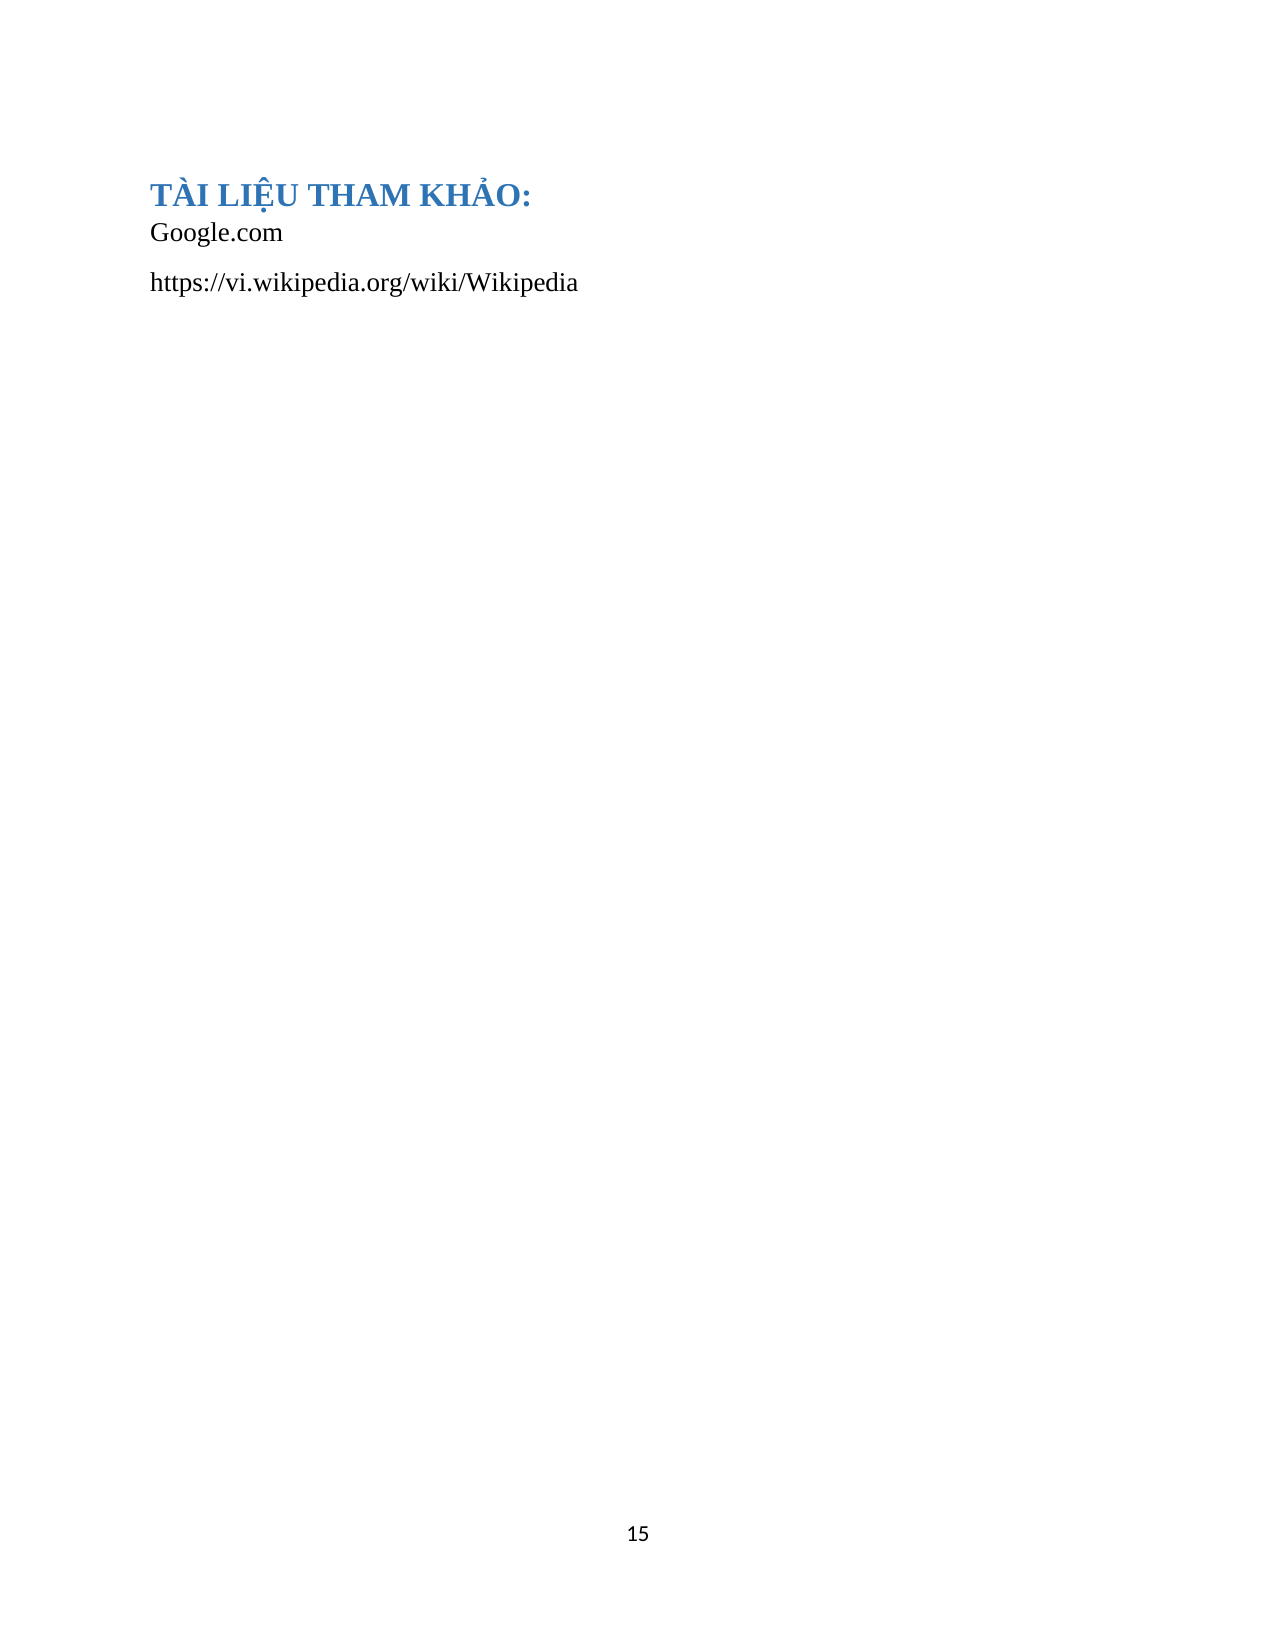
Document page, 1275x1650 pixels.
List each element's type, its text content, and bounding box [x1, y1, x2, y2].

subtitle TÀI LIỆU THAM KHẢO: [150, 175, 1125, 213]
text Google.com [150, 216, 1125, 247]
text https://vi.wikipedia.org/wiki/Wikipedia [150, 267, 1125, 298]
